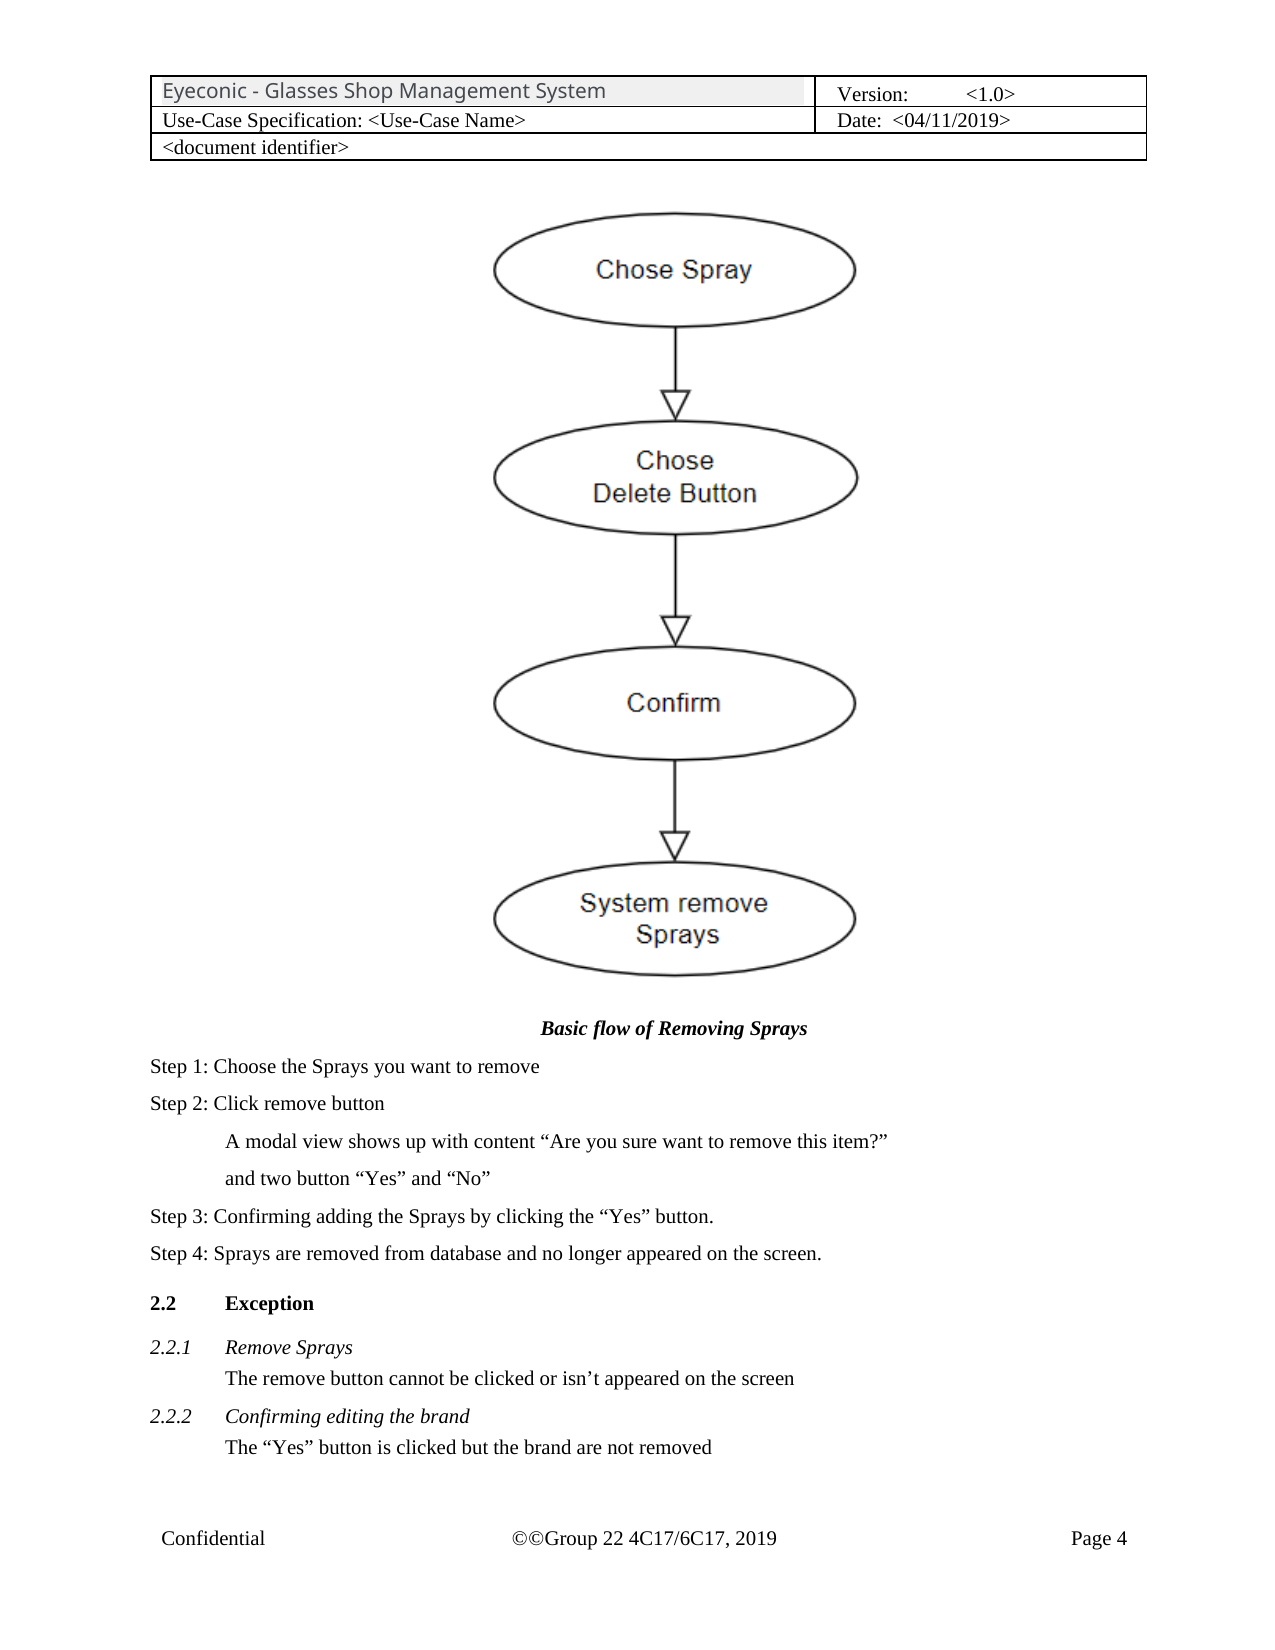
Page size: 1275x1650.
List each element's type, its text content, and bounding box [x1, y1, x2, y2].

picture [406, 185, 944, 1003]
text The remove button cannot be clicked or isn’t appeared on the screen [225, 1365, 1125, 1390]
text Step 2: Click remove button [150, 1090, 1125, 1115]
text The “Yes” button is clicked but the brand are not removed [150, 1434, 1125, 1459]
text and two button “Yes” and “No” [150, 1165, 1125, 1190]
subtitle 2.2.1 Remove Sprays [150, 1334, 1125, 1359]
text A modal view shows up with content “Are you sure want to remove this item?” [150, 1128, 1125, 1153]
text Step 4: Sprays are removed from database and no longer appeared on the screen. [150, 1240, 1125, 1265]
subtitle 2.2 Exception [150, 1290, 1125, 1315]
text Step 1: Choose the Sprays you want to remove [150, 1053, 1125, 1078]
subtitle 2.2.2 Confirming editing the brand [150, 1403, 1125, 1428]
text Step 3: Confirming adding the Sprays by clicking the “Yes” button. [150, 1203, 1125, 1228]
text Basic flow of Removing Sprays [225, 1015, 1125, 1040]
